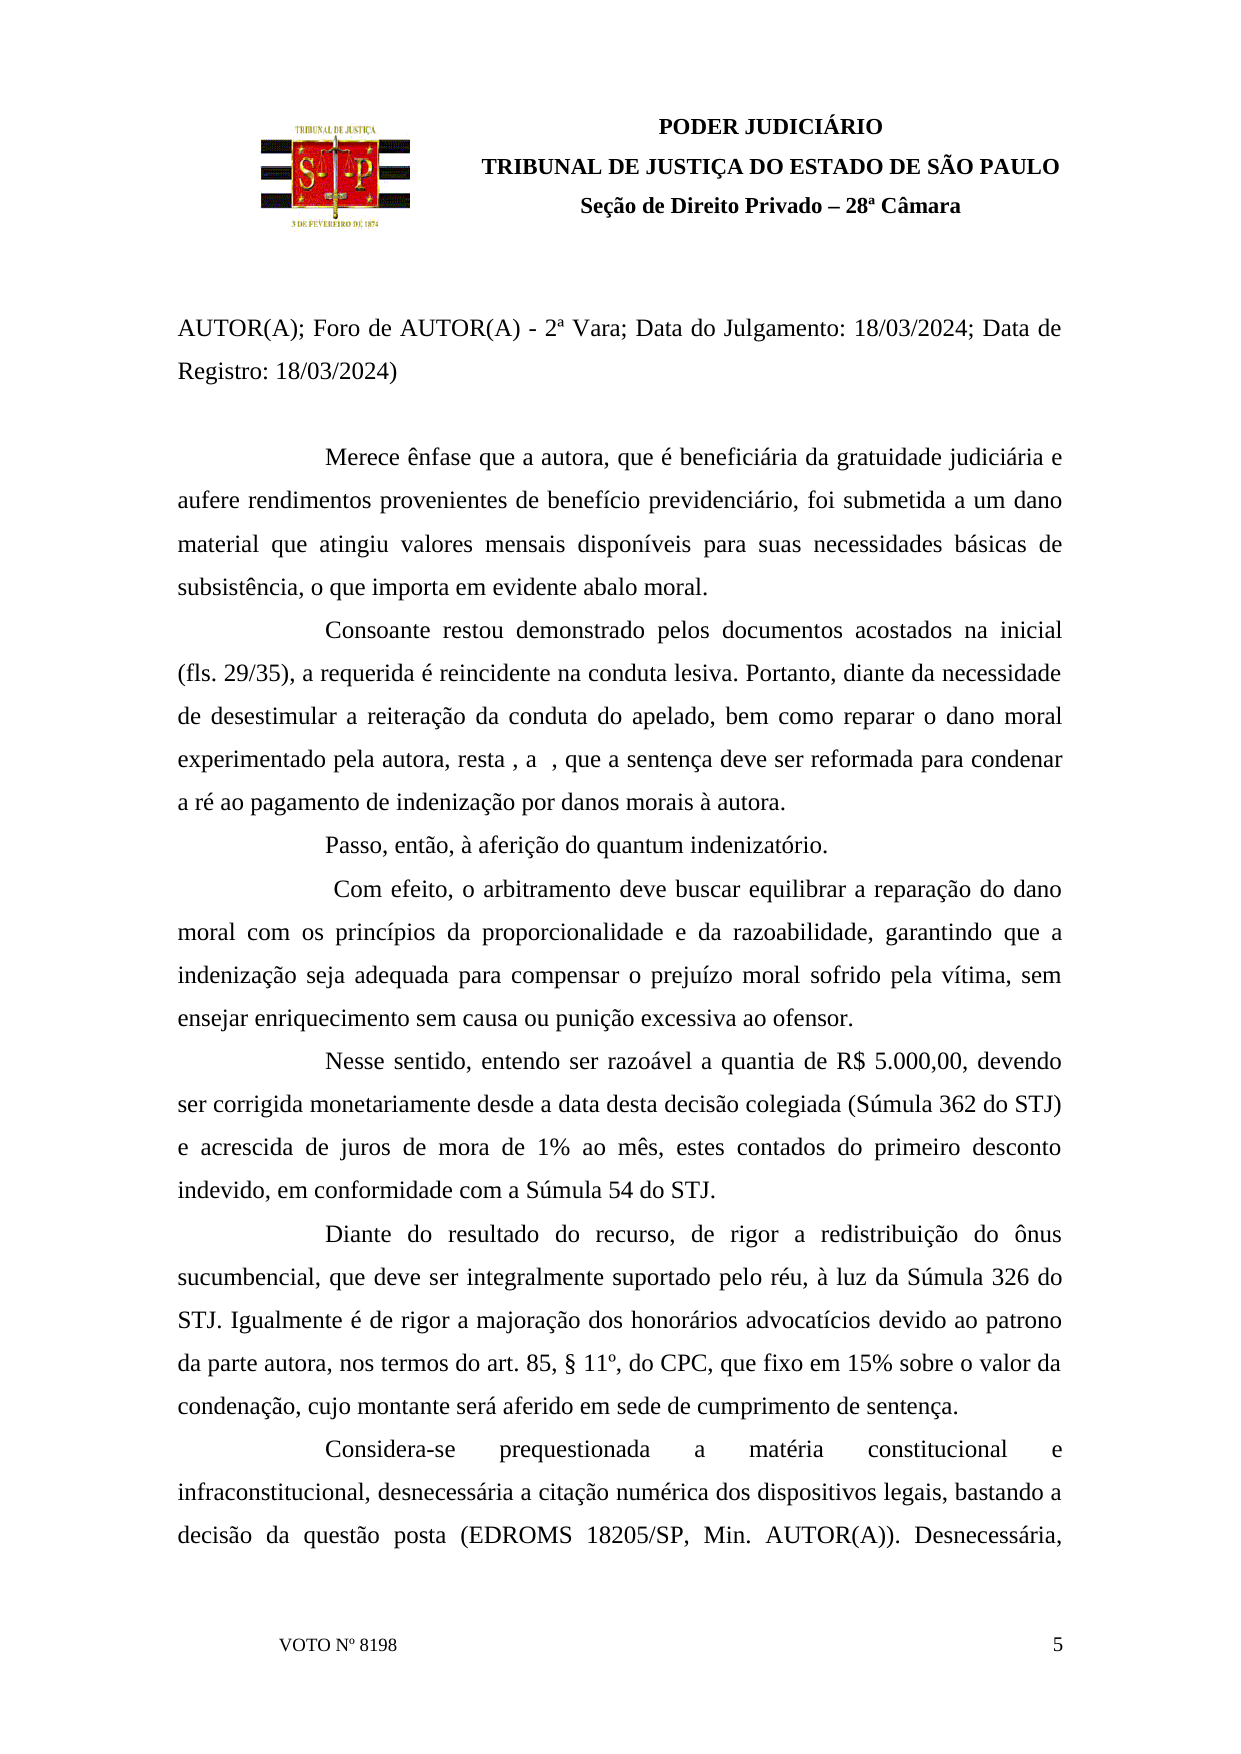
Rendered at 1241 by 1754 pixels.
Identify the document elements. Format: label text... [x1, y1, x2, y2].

text Diante do resultado do recurso, de rigor a redistribuição do ônus sucumbencial, que deve ser integralmente suportado pelo réu, à luz da Súmula 326 do STJ. Igualmente é de rigor a majoração dos honorários advocatícios devido ao patrono da parte autora, nos termos do art. 85, § 11º, do CPC, que fixo em 15% sobre o valor da condenação, cujo montante será aferido em sede de cumprimento de sentença. [177, 1219, 1063, 1420]
text Nesse sentido, entendo ser razoável a quantia de R$ 5.000,00, devendo ser corrigida monetariamente desde a data desta decisão colegiada (Súmula 362 do STJ) e acrescida de juros de mora de 1% ao mês, estes contados do primeiro desconto indevido, em conformidade com a Súmula 54 do STJ. [177, 1046, 1063, 1204]
text Merece ênfase que a autora, que é beneficiária da gratuidade judiciária e aufere rendimentos provenientes de benefício previdenciário, foi submetida a um dano material que atingiu valores mensais disponíveis para suas necessidades básicas de subsistência, o que importa em evidente abalo moral. [177, 442, 1063, 601]
text Passo, então, à aferição do quantum indenizatório. [177, 831, 1063, 859]
text Consoante restou demonstrado pelos documentos acostados na inicial (fls. 29/35), a requerida é reincidente na conduta lesiva. Portanto, diante da necessidade de desestimular a reiteração da conduta do apelado, bem como reparar o dano moral experimentado pela autora, resta , a , que a sentença deve ser reformada para condenar a ré ao pagamento de indenização por danos morais à autora. [177, 615, 1063, 816]
text Com efeito, o arbitramento deve buscar equilibrar a reparação do dano moral com os princípios da proporcionalidade e da razoabilidade, garantindo que a indenização seja adequada para compensar o prejuízo moral sofrido pela vítima, sem ensejar enriquecimento sem causa ou punição excessiva ao ofensor. [177, 874, 1063, 1032]
picture [258, 122, 410, 236]
